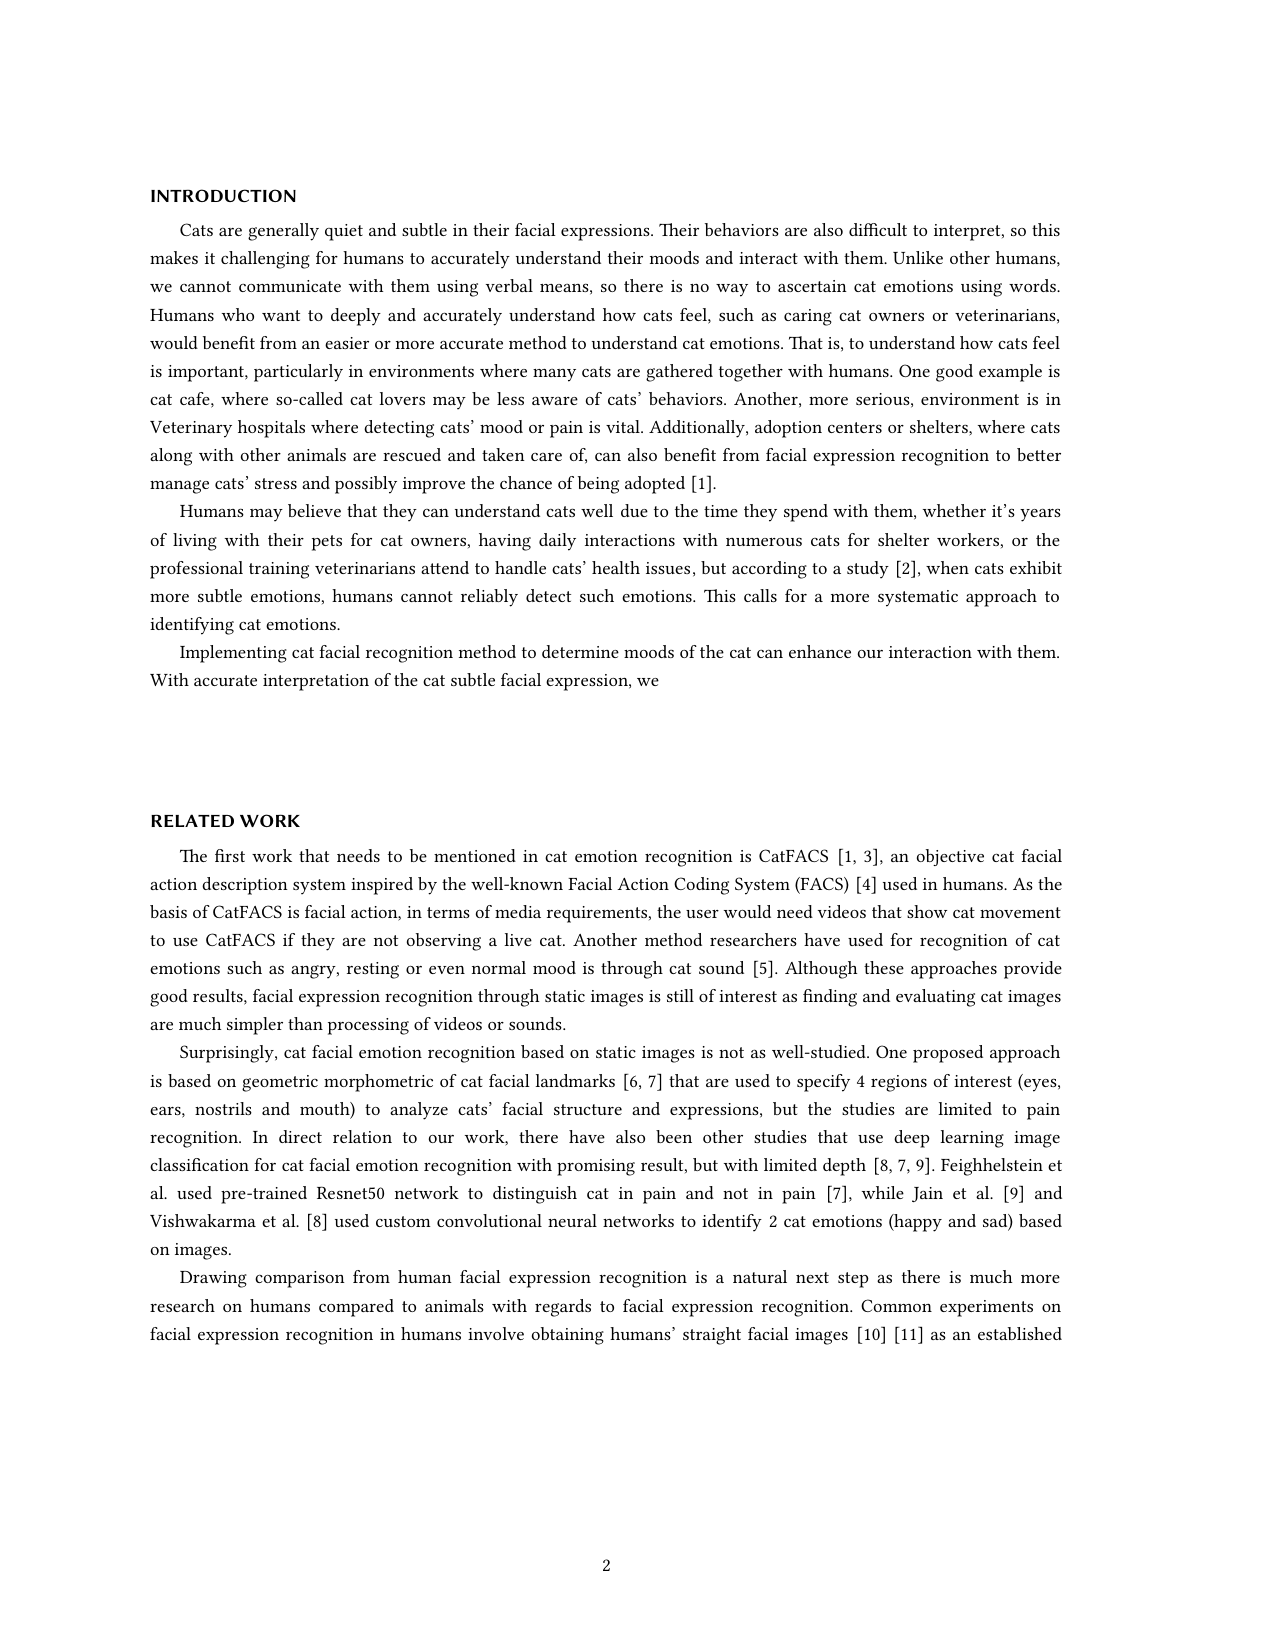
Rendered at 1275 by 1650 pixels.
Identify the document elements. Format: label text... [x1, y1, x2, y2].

text Surprisingly, cat facial emotion recognition based on static images is not as well-studied. One proposed approach is based on geometric morphometric of cat facial landmarks that are used to specify 4 regions of interest (eyes, ears, nostrils and mouth) to analyze cats’ facial structure and expressions, but the studies are limited to pain recognition. In direct relation to our work, there have also been other studies that use deep learning image classification for cat facial emotion recognition with promising result, but with limited depth. Feighhelstein et al. used pre-trained Resnet50 network to distinguish cat in pain and not in pain, while Jain et al. and Vishwakarma et al. used custom convolutional neural networks to identify 2 cat emotions (happy and sad) based on images. [150, 1035, 1062, 1260]
text The first work that needs to be mentioned in cat emotion recognition is CatFACS, an objective cat facial action description system inspired by the well-known Facial Action Coding System (FACS) used in humans. As the basis of CatFACS is facial action, in terms of media requirements, the user would need videos that show cat movement to use CatFACS if they are not observing a live cat. Another method researchers have used for recognition of cat emotions such as angry, resting or even normal mood is through cat sound. Although these approaches provide good results, facial expression recognition through static images is still of interest as finding and evaluating cat images are much simpler than processing of videos or sounds. [150, 838, 1062, 1035]
text Related Work [150, 809, 1062, 832]
text Humans may believe that they can understand cats well due to the time they spend with them, whether it’s years of living with their pets for cat owners, having daily interactions with numerous cats for shelter workers, or the professional training veterinarians attend to handle cats’ health issues, but according to a study , when cats exhibit more subtle emotions, humans cannot reliably detect such emotions. This calls for a more systematic approach to identifying cat emotions. [150, 494, 1062, 635]
text Cats are generally quiet and subtle in their facial expressions. Their behaviors are also difficult to interpret, so this makes it challenging for humans to accurately understand their moods and interact with them. Unlike other humans, we cannot communicate with them using verbal means, so there is no way to ascertain cat emotions using words. Humans who want to deeply and accurately understand how cats feel, such as caring cat owners or veterinarians, would benefit from an easier or more accurate method to understand cat emotions. That is, to understand how cats feel is important, particularly in environments where many cats are gathered together with humans. One good example is cat cafe, where so-called cat lovers may be less aware of cats’ behaviors. Another, more serious, environment is in Veterinary hospitals where detecting cats’ mood or pain is vital. Additionally, adoption centers or shelters, where cats along with other animals are rescued and taken care of, can also benefit from facial expression recognition to better manage cats’ stress and possibly improve the chance of being adopted . [150, 213, 1062, 494]
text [150, 1260, 1062, 1345]
text Introduction [150, 183, 1062, 207]
text Implementing cat facial recognition method to determine moods of the cat can enhance our interaction with them. With accurate interpretation of the cat subtle facial expression, we [150, 635, 1062, 691]
